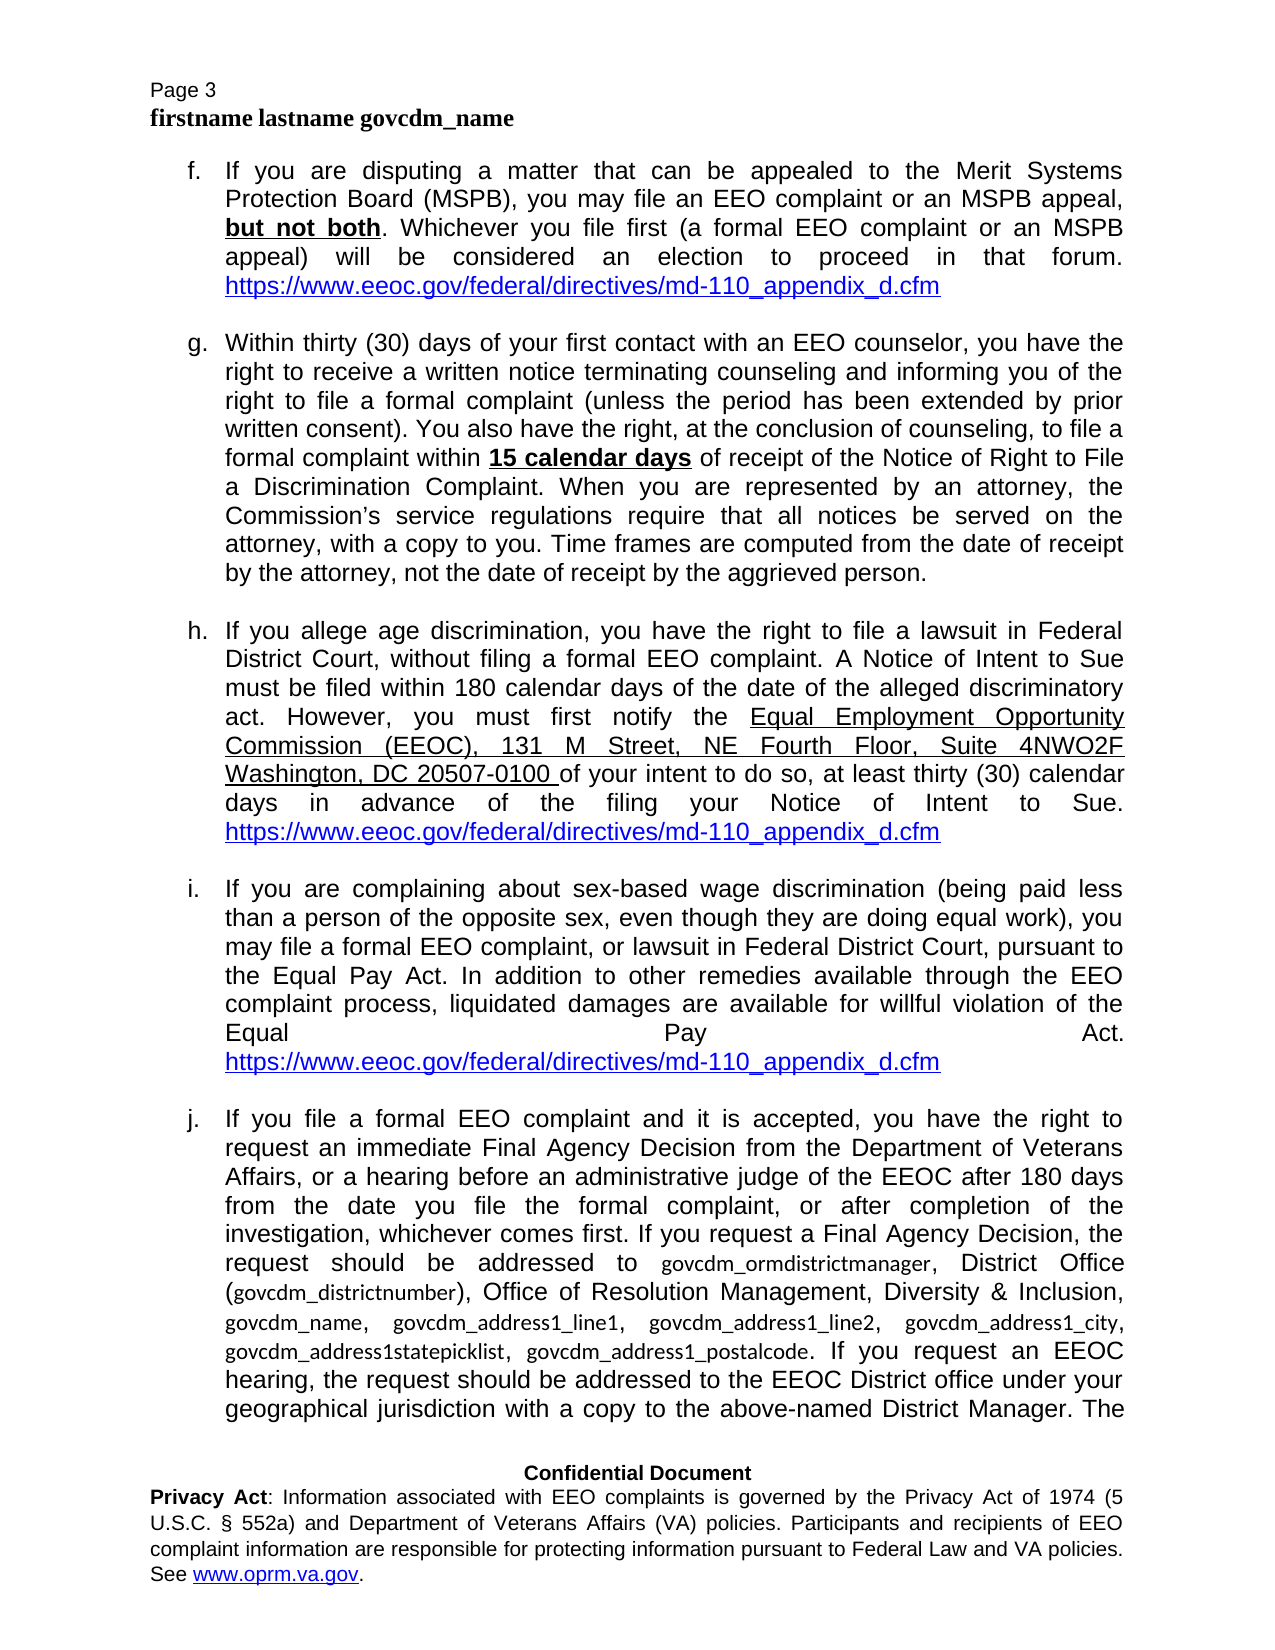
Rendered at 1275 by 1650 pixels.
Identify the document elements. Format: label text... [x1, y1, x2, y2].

list If you are disputing a matter that can be appealed to the Merit Systems Protection Board (MSPB), you may file an EEO complaint or an MSPB appeal, but not both. Whichever you file first (a formal EEO complaint or an MSPB appeal) will be considered an election to proceed in that forum. https://www.eeoc.gov/federal/directives/md-110_appendix_d.cfm [187, 156, 1125, 299]
list If you allege age discrimination, you have the right to file a lawsuit in Federal District Court, without filing a formal EEO complaint. A Notice of Intent to Sue must be filed within 180 calendar days of the date of the alleged discriminatory act. However, you must first notify the Equal Employment Opportunity Commission (EEOC), 131 M Street, NE Fourth Floor, Suite 4NWO2F Washington, DC 20507-0100 of your intent to do so, at least thirty (30) calendar days in advance of the filing your Notice of Intent to Sue. https://www.eeoc.gov/federal/directives/md-110_appendix_d.cfm [187, 616, 1125, 846]
list If you are complaining about sex-based wage discrimination (being paid less than a person of the opposite sex, even though they are doing equal work), you may file a formal EEO complaint, or lawsuit in Federal District Court, pursuant to the Equal Pay Act. In addition to other remedies available through the EEO complaint process, liquidated damages are available for willful violation of the Equal Pay Act. https://www.eeoc.gov/federal/directives/md-110_appendix_d.cfm [187, 874, 1125, 1076]
list Within thirty (30) days of your first contact with an EEO counselor, you have the right to receive a written notice terminating counseling and informing you of the right to file a formal complaint (unless the period has been extended by prior written consent). You also have the right, at the conclusion of counseling, to file a formal complaint within 15 calendar days of receipt of the Notice of Right to File a Discrimination Complaint. When you are represented by an attorney, the Commission’s service regulations require that all notices be served on the attorney, with a copy to you. Time frames are computed from the date of receipt by the attorney, not the date of receipt by the aggrieved person. [187, 328, 1125, 587]
